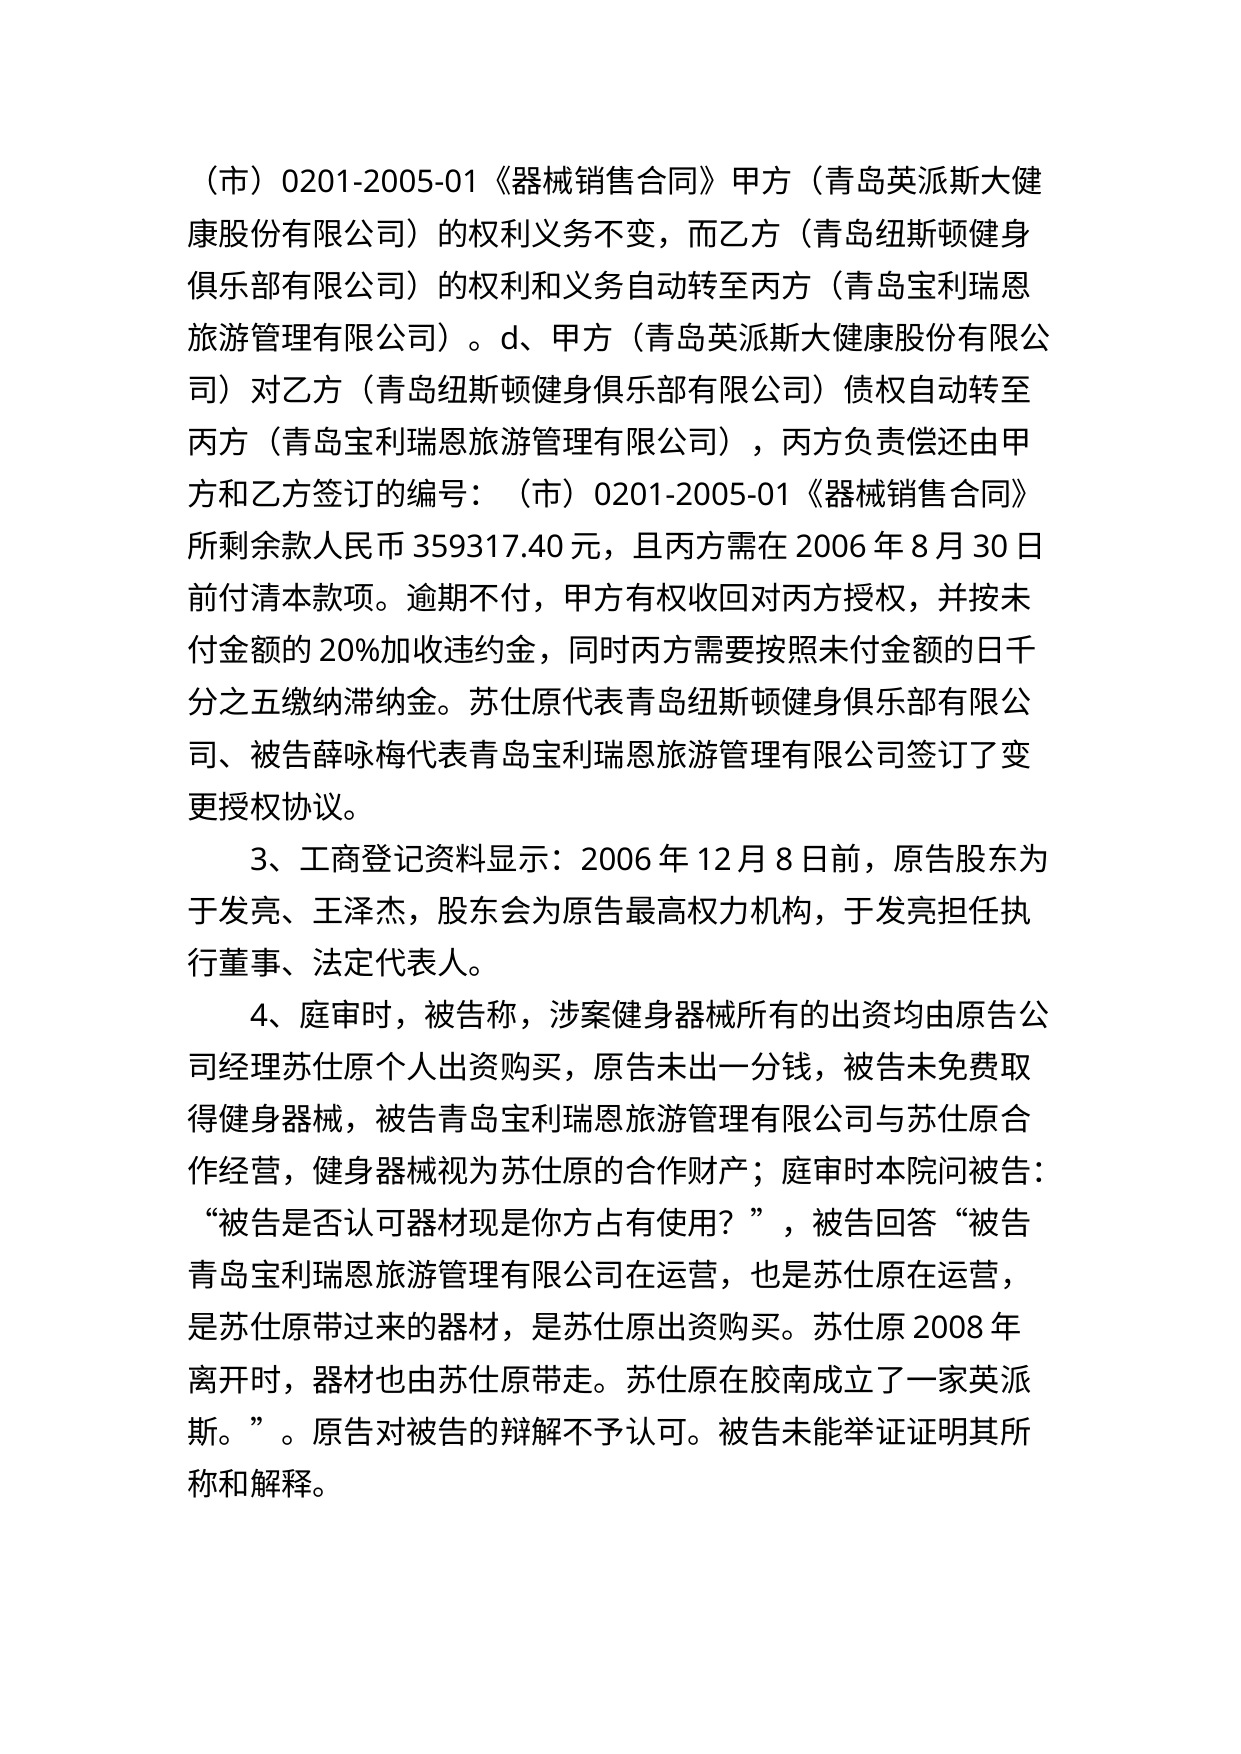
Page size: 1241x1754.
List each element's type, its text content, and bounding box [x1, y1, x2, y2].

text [187, 150, 1053, 827]
text 4、庭审时，被告称，涉案健身器械所有的出资均由原告公司经理苏仕原个人出资购买，原告未出一分钱，被告未免费取得健身器械，被告青岛宝利瑞恩旅游管理有限公司与苏仕原合作经营，健身器械视为苏仕原的合作财产；庭审时本院问被告：“被告是否认可器材现是你方占有使用？”，被告回答“被告青岛宝利瑞恩旅游管理有限公司在运营，也是苏仕原在运营，是苏仕原带过来的器材，是苏仕原出资购买。苏仕原2008年离开时，器材也由苏仕原带走。苏仕原在胶南成立了一家英派斯。”。原告对被告的辩解不予认可。被告未能举证证明其所称和解释。 [187, 983, 1053, 1504]
text 3、工商登记资料显示：2006年12月8日前，原告股东为于发亮、王泽杰，股东会为原告最高权力机构，于发亮担任执行董事、法定代表人。 [187, 827, 1053, 983]
